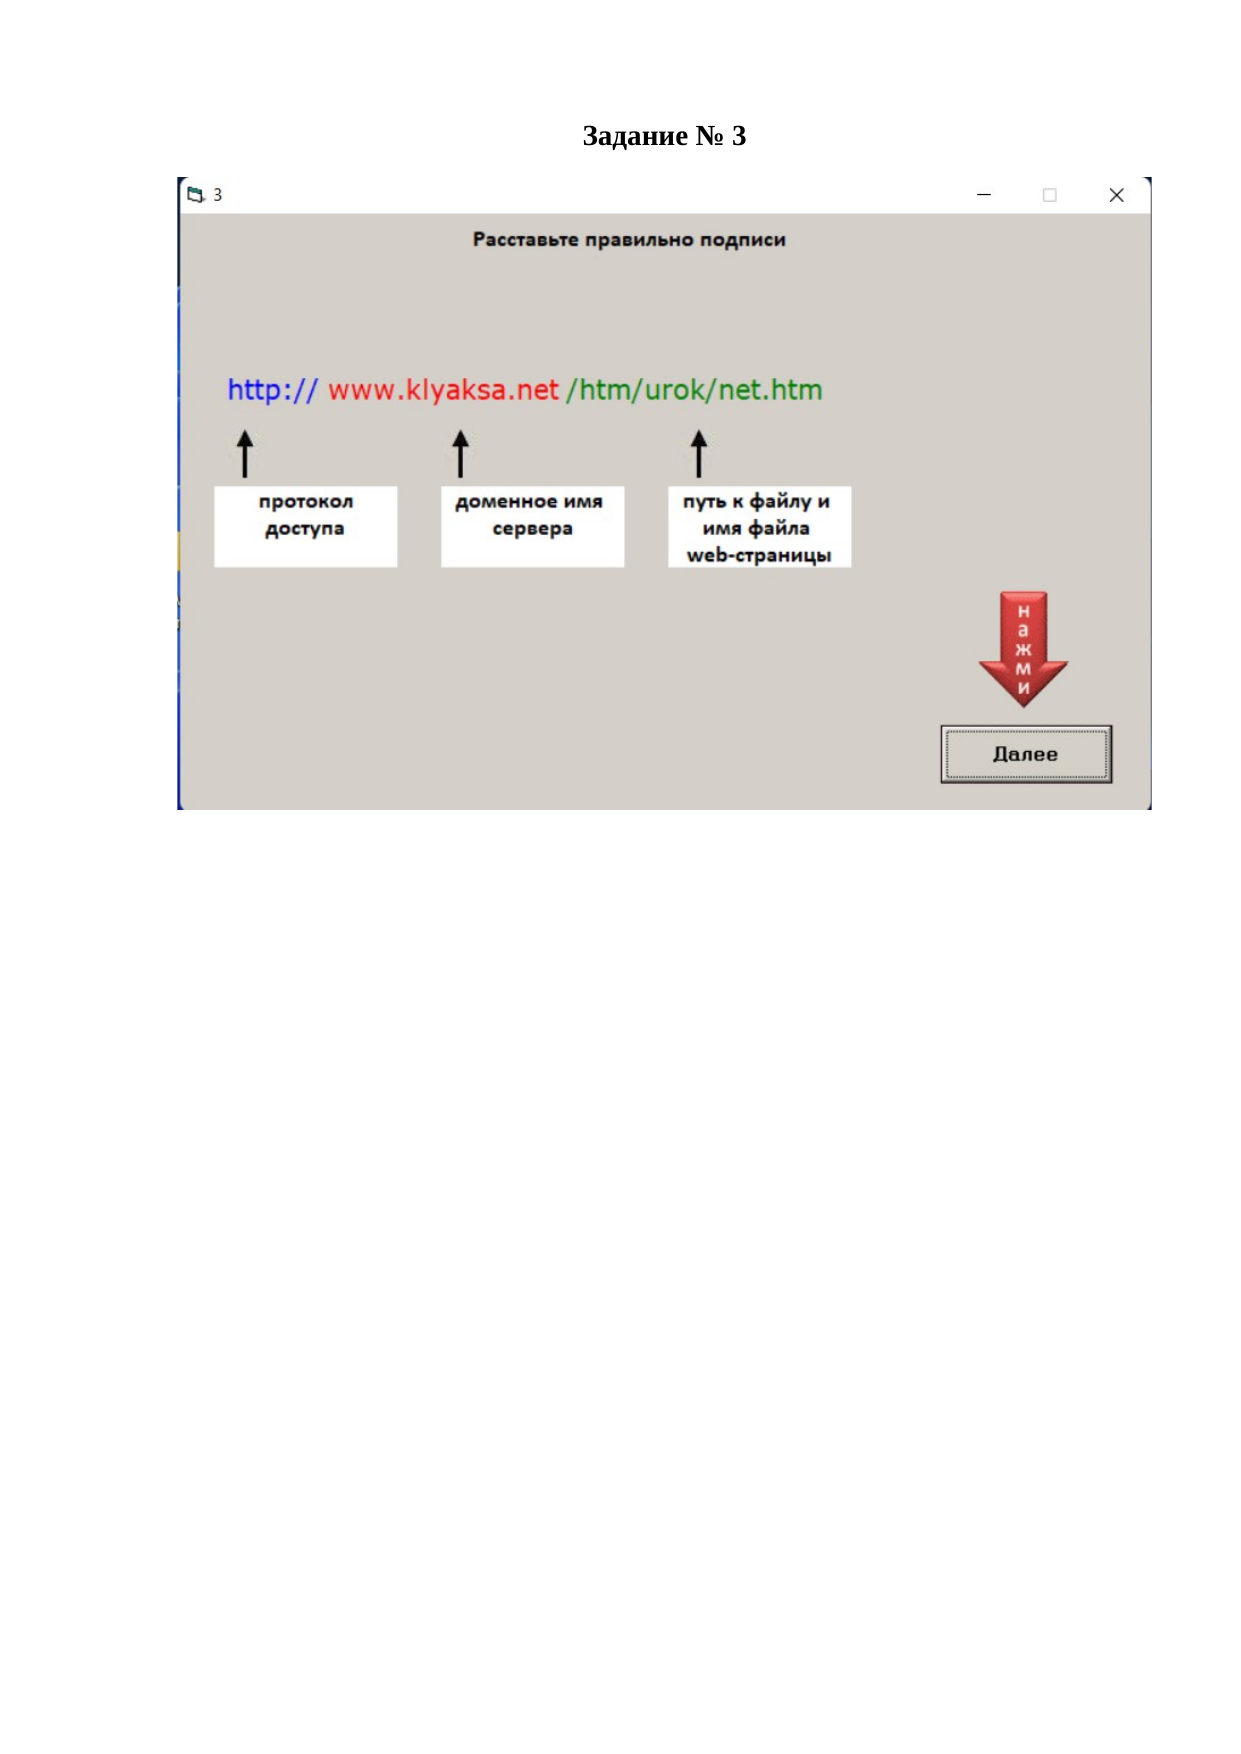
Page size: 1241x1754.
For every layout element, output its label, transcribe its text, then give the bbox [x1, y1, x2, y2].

picture [177, 177, 1152, 810]
text Задание № 3 [177, 118, 1152, 152]
